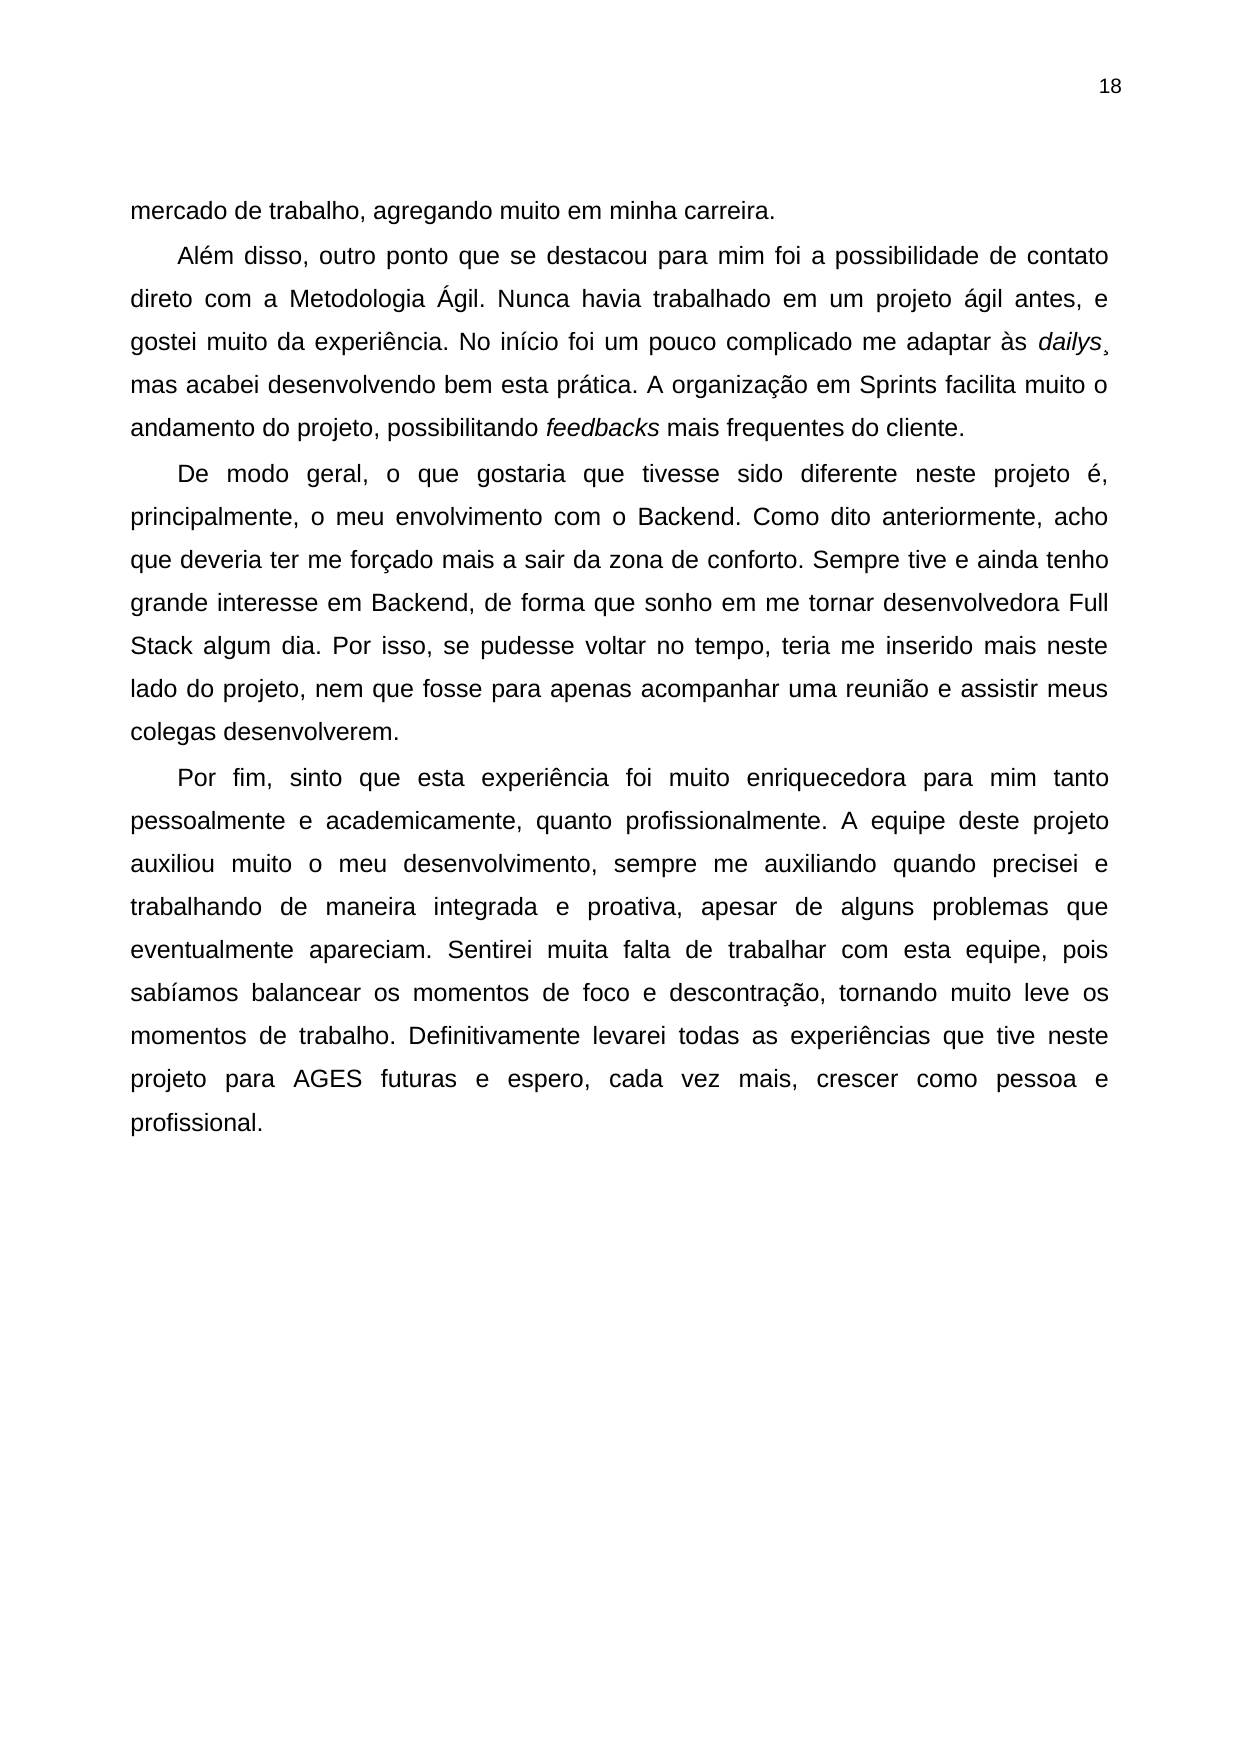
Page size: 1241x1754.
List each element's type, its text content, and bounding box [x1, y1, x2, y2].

text Além disso, outro ponto que se destacou para mim foi a possibilidade de contato direto com a Metodologia Ágil. Nunca havia trabalhado em um projeto ágil antes, e gostei muito da experiência. No início foi um pouco complicado me adaptar às dailys¸ mas acabei desenvolvendo bem esta prática. A organização em Sprints facilita muito o andamento do projeto, possibilitando feedbacks mais frequentes do cliente. [130, 241, 1110, 442]
text Por fim, sinto que esta experiência foi muito enriquecedora para mim tanto pessoalmente e academicamente, quanto profissionalmente. A equipe deste projeto auxiliou muito o meu desenvolvimento, sempre me auxiliando quando precisei e trabalhando de maneira integrada e proativa, apesar de alguns problemas que eventualmente apareciam. Sentirei muita falta de trabalhar com esta equipe, pois sabíamos balancear os momentos de foco e descontração, tornando muito leve os momentos de trabalho. Definitivamente levarei todas as experiências que tive neste projeto para AGES futuras e espero, cada vez mais, crescer como pessoa e profissional. [130, 762, 1110, 1136]
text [130, 196, 1110, 224]
text De modo geral, o que gostaria que tivesse sido diferente neste projeto é, principalmente, o meu envolvimento com o Backend. Como dito anteriormente, acho que deveria ter me forçado mais a sair da zona de conforto. Sempre tive e ainda tenho grande interesse em Backend, de forma que sonho em me tornar desenvolvedora Full Stack algum dia. Por isso, se pudesse voltar no tempo, teria me inserido mais neste lado do projeto, nem que fosse para apenas acompanhar uma reunião e assistir meus colegas desenvolverem. [130, 458, 1110, 746]
